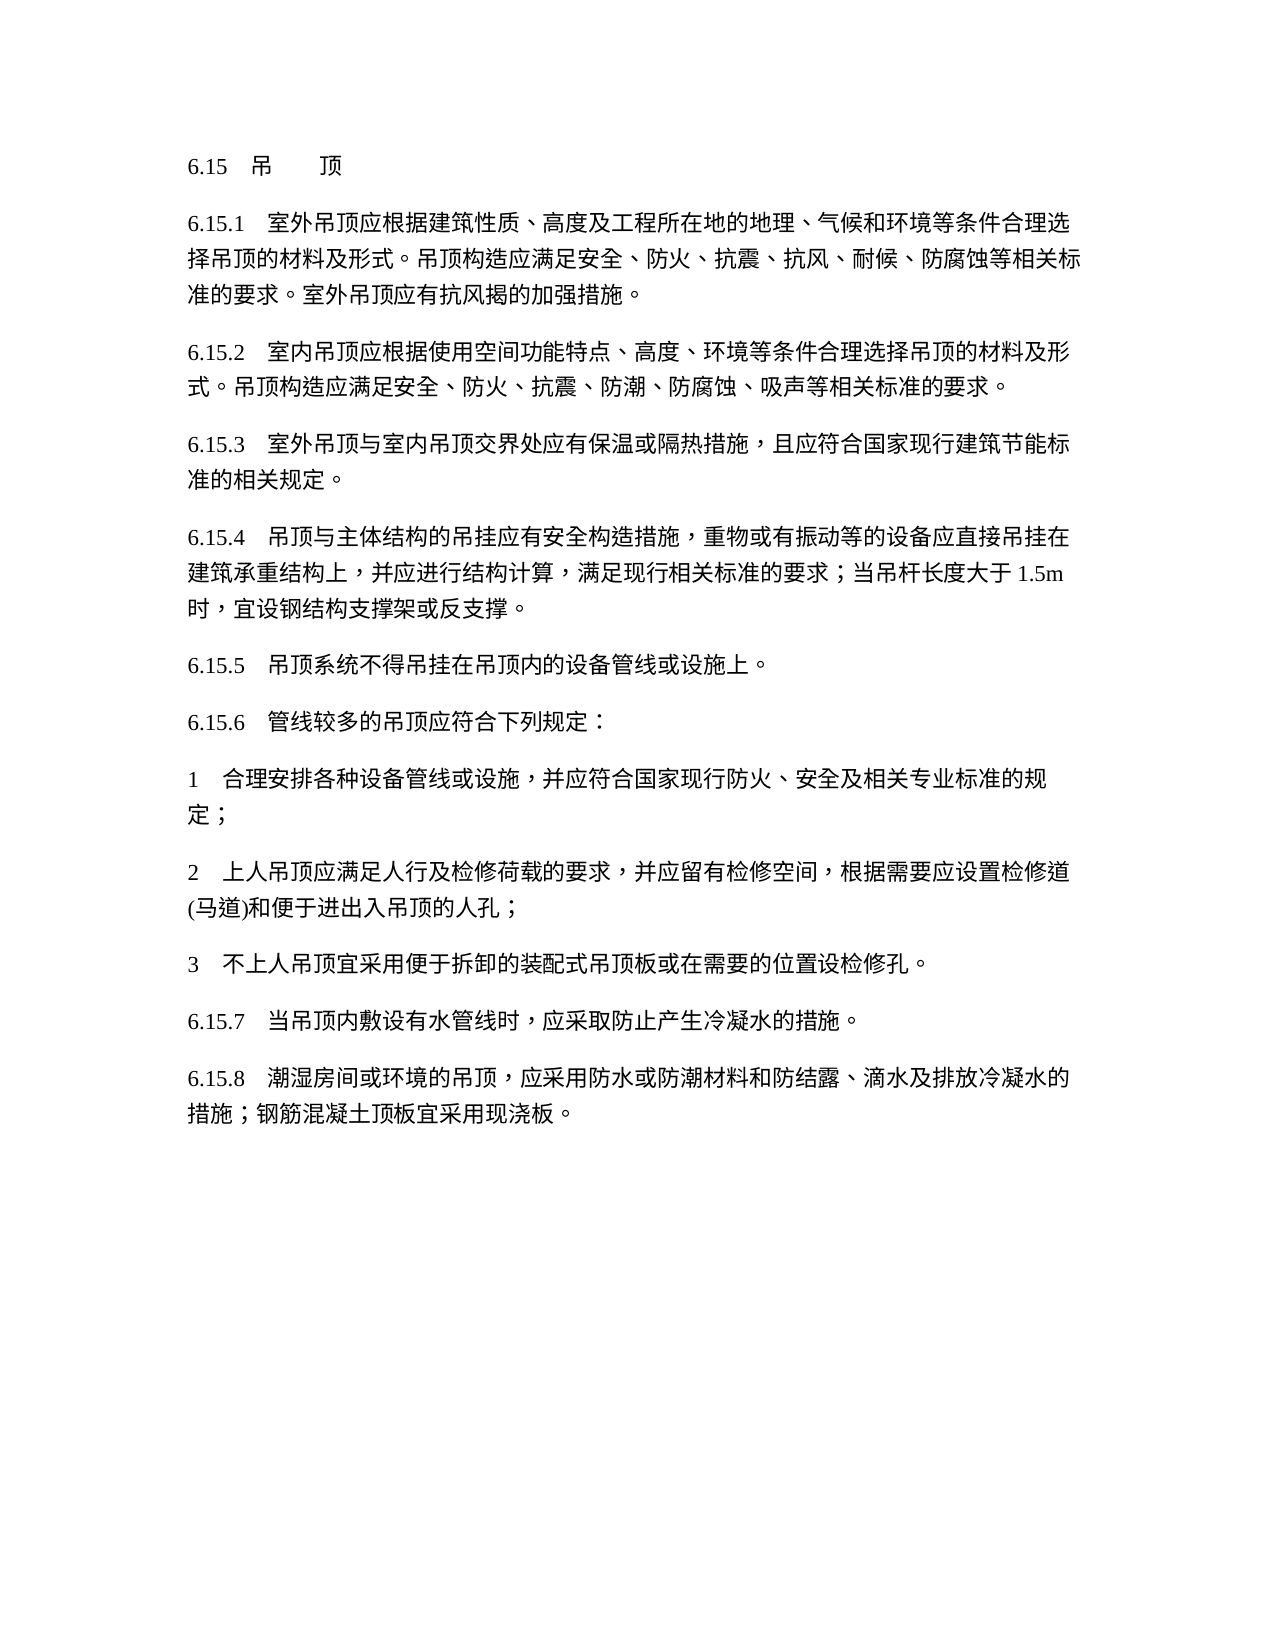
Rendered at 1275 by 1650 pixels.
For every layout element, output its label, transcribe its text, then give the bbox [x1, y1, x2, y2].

text 6.15.2 室内吊顶应根据使用空间功能特点、高度、环境等条件合理选择吊顶的材料及形式。吊顶构造应满足安全、防火、抗震、防潮、防腐蚀、吸声等相关标准的要求。 [187, 335, 1087, 403]
text 6.15.8 潮湿房间或环境的吊顶，应采用防水或防潮材料和防结露、滴水及排放冷凝水的措施；钢筋混凝土顶板宜采用现浇板。 [187, 1062, 1087, 1129]
text 2 上人吊顶应满足人行及检修荷载的要求，并应留有检修空间，根据需要应设置检修道(马道)和便于进出入吊顶的人孔； [187, 856, 1087, 923]
text 6.15 吊 顶 [187, 150, 1087, 181]
text 6.15.6 管线较多的吊顶应符合下列规定： [187, 706, 1087, 737]
text 6.15.1 室外吊顶应根据建筑性质、高度及工程所在地的地理、气候和环境等条件合理选择吊顶的材料及形式。吊顶构造应满足安全、防火、抗震、抗风、耐候、防腐蚀等相关标准的要求。室外吊顶应有抗风揭的加强措施。 [187, 207, 1087, 310]
text 1 合理安排各种设备管线或设施，并应符合国家现行防火、安全及相关专业标准的规定； [187, 763, 1087, 830]
text 6.15.7 当吊顶内敷设有水管线时，应采取防止产生冷凝水的措施。 [187, 1005, 1087, 1036]
text 3 不上人吊顶宜采用便于拆卸的装配式吊顶板或在需要的位置设检修孔。 [187, 948, 1087, 980]
text 6.15.3 室外吊顶与室内吊顶交界处应有保温或隔热措施，且应符合国家现行建筑节能标准的相关规定。 [187, 428, 1087, 495]
text 6.15.5 吊顶系统不得吊挂在吊顶内的设备管线或设施上。 [187, 649, 1087, 681]
text 6.15.4 吊顶与主体结构的吊挂应有安全构造措施，重物或有振动等的设备应直接吊挂在建筑承重结构上，并应进行结构计算，满足现行相关标准的要求；当吊杆长度大于1.5m时，宜设钢结构支撑架或反支撑。 [187, 521, 1087, 624]
